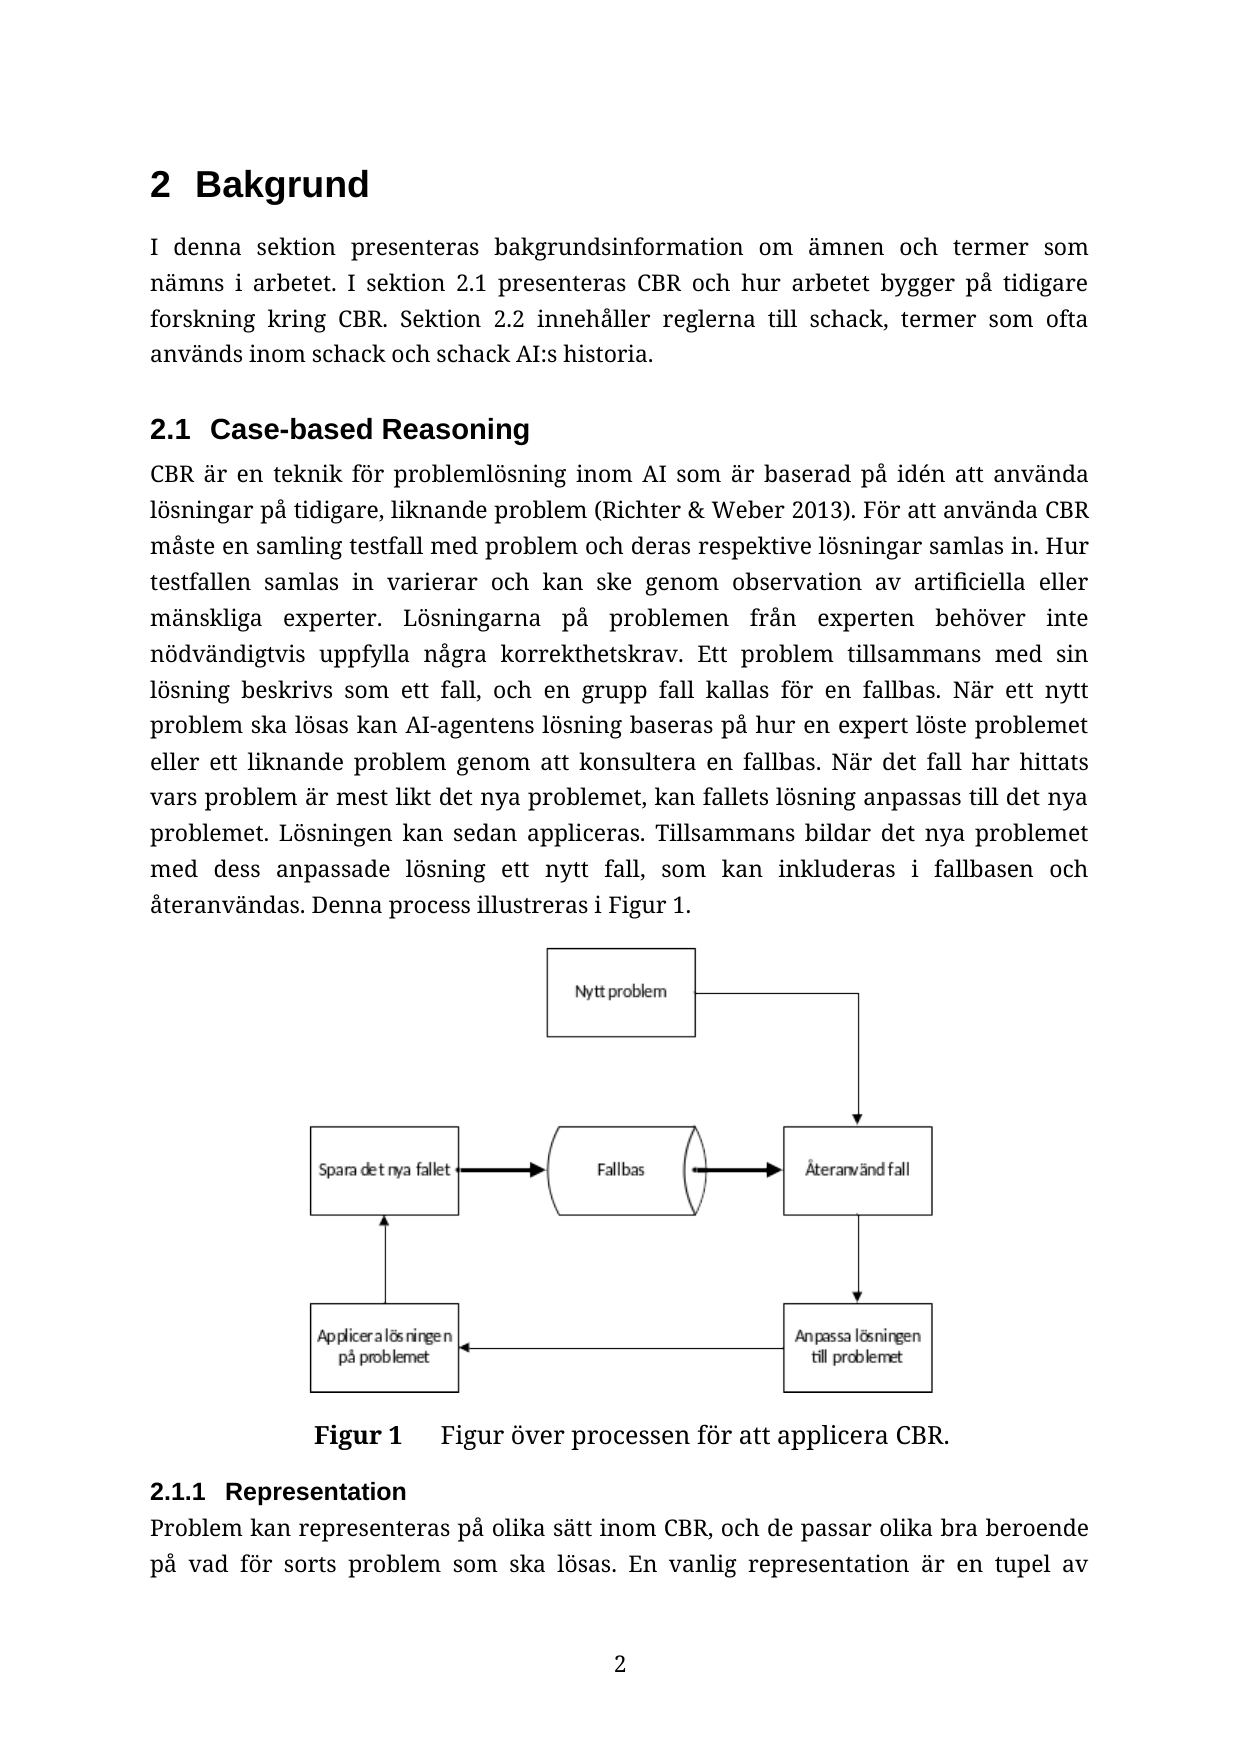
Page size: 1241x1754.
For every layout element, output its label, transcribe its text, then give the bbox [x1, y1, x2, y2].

subtitle Representation [150, 1477, 1090, 1506]
subtitle Bakgrund [150, 162, 1090, 206]
subtitle Case-based Reasoning [150, 412, 1090, 445]
text CBR är en teknik för problemlösning inom AI som är baserad på idén att använda lösningar på tidigare, liknande problem (Richter & Weber 2013). För att använda CBR måste en samling testfall med problem och deras respektive lösningar samlas in. Hur testfallen samlas in varierar och kan ske genom observation av artificiella eller mänskliga experter. Lösningarna på problemen från experten behöver inte nödvändigtvis uppfylla några korrekthetskrav. Ett problem tillsammans med sin lösning beskrivs som ett fall, och en grupp fall kallas för en fallbas. När ett nytt problem ska lösas kan AI-agentens lösning baseras på hur en expert löste problemet eller ett liknande problem genom att konsultera en fallbas. När det fall har hittats vars problem är mest likt det nya problemet, kan fallets lösning anpassas till det nya problemet. Lösningen kan sedan appliceras. Tillsammans bildar det nya problemet med dess anpassade lösning ett nytt fall, som kan inkluderas i fallbasen och återanvändas. Denna process illustreras i Figur 1. [150, 458, 1090, 920]
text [150, 1512, 1090, 1579]
text I denna sektion presenteras bakgrundsinformation om ämnen och termer som nämns i arbetet. I sektion 2.1 presenteras CBR och hur arbetet bygger på tidigare forskning kring CBR. Sektion 2.2 innehåller reglerna till schack, termer som ofta används inom schack och schack AI:s historia. [150, 231, 1090, 370]
text Figur över processen för att applicera CBR. [150, 1418, 1090, 1452]
